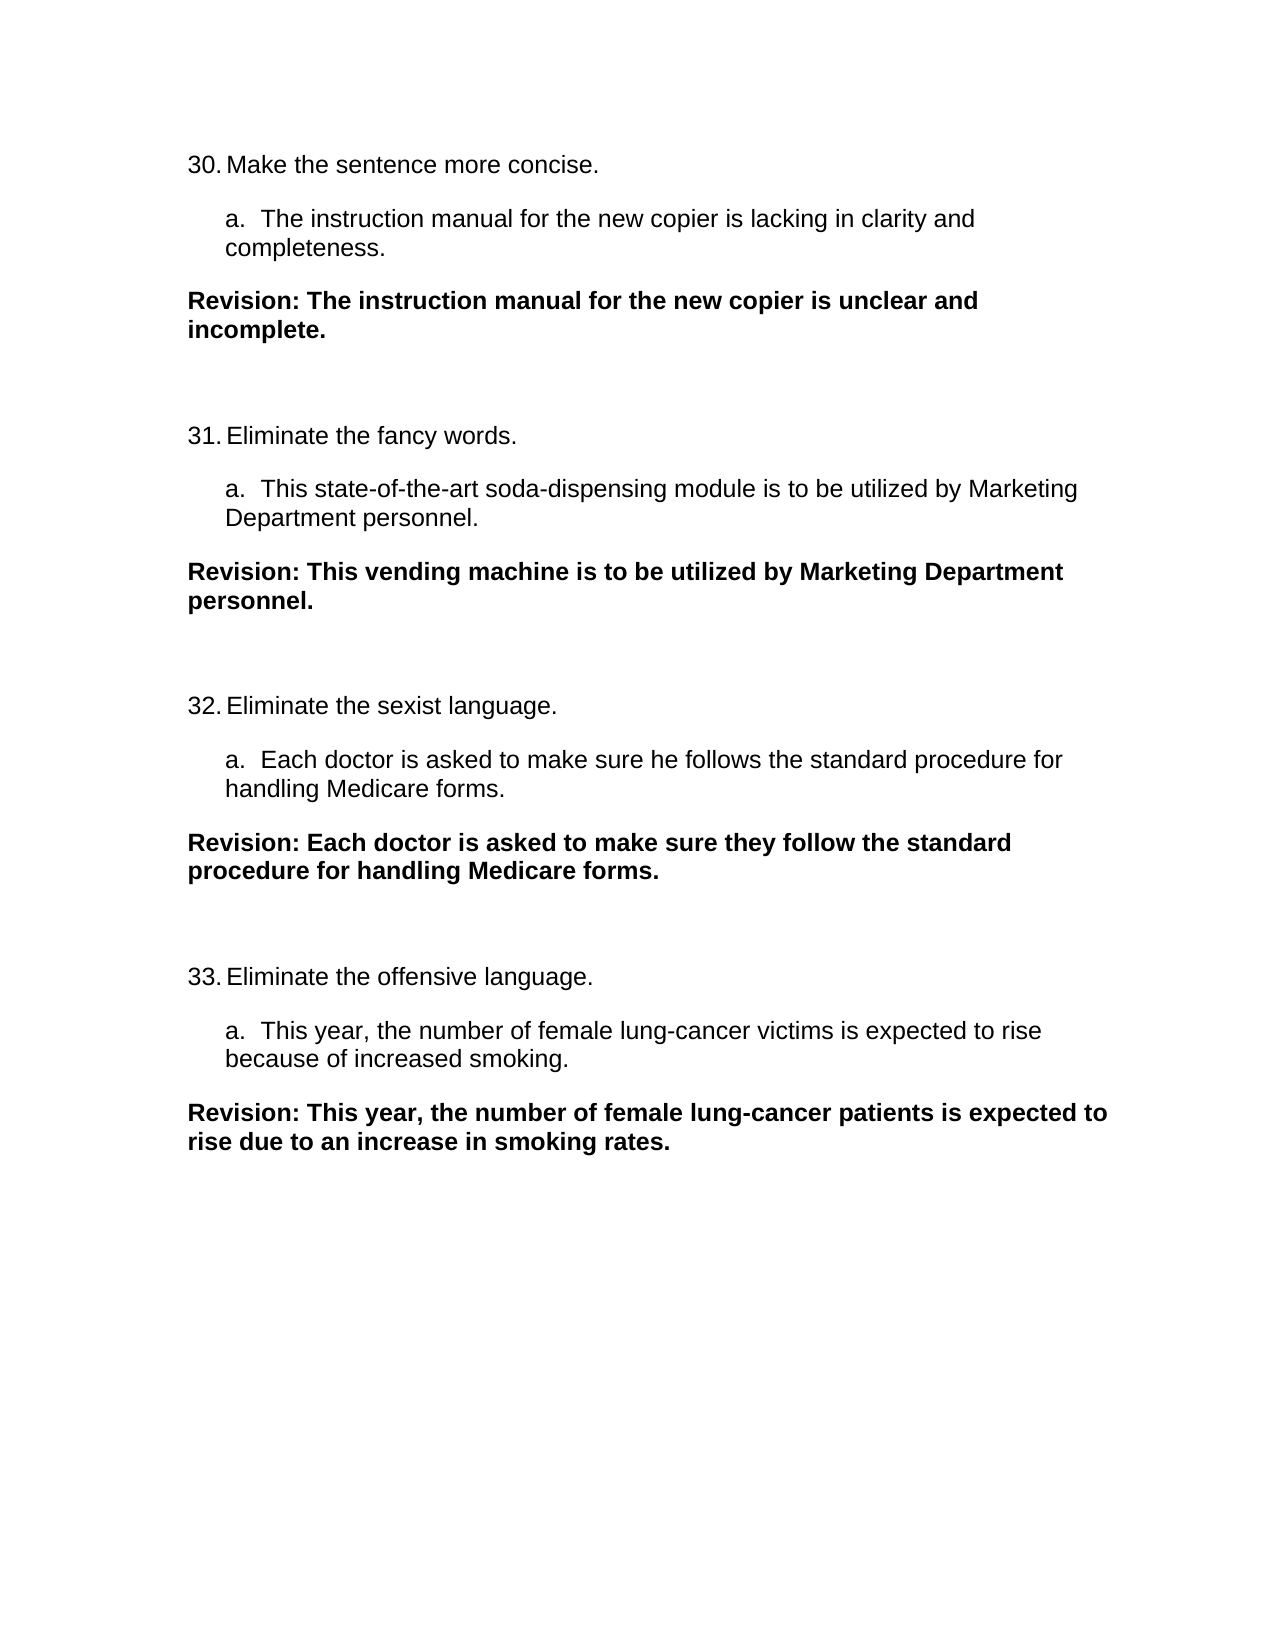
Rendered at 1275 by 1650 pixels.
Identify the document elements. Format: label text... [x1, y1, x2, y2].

text 31. Eliminate the fancy words. [187, 421, 1125, 449]
text Revision: Each doctor is asked to make sure they follow the standard procedure for handling Medicare forms. [187, 827, 1125, 885]
text Revision: This year, the number of female lung-cancer patients is expected to rise due to an increase in smoking rates. [187, 1098, 1125, 1156]
text a. This state-of-the-art soda-dispensing module is to be utilized by Marketing Department personnel. [225, 474, 1125, 532]
text Revision: This vending machine is to be utilized by Marketing Department personnel. [187, 557, 1125, 614]
text 32. Eliminate the sexist language. [187, 691, 1125, 720]
text 33. Eliminate the offensive language. [187, 962, 1125, 991]
text a. The instruction manual for the new copier is lacking in clarity and completeness. [225, 204, 1125, 261]
text 30. Make the sentence more concise. [187, 150, 1125, 179]
text a. This year, the number of female lung-cancer victims is expected to rise because of increased smoking. [225, 1016, 1125, 1073]
text a. Each doctor is asked to make sure he follows the standard procedure for handling Medicare forms. [225, 745, 1125, 802]
text Revision: The instruction manual for the new copier is unclear and incomplete. [187, 286, 1125, 344]
